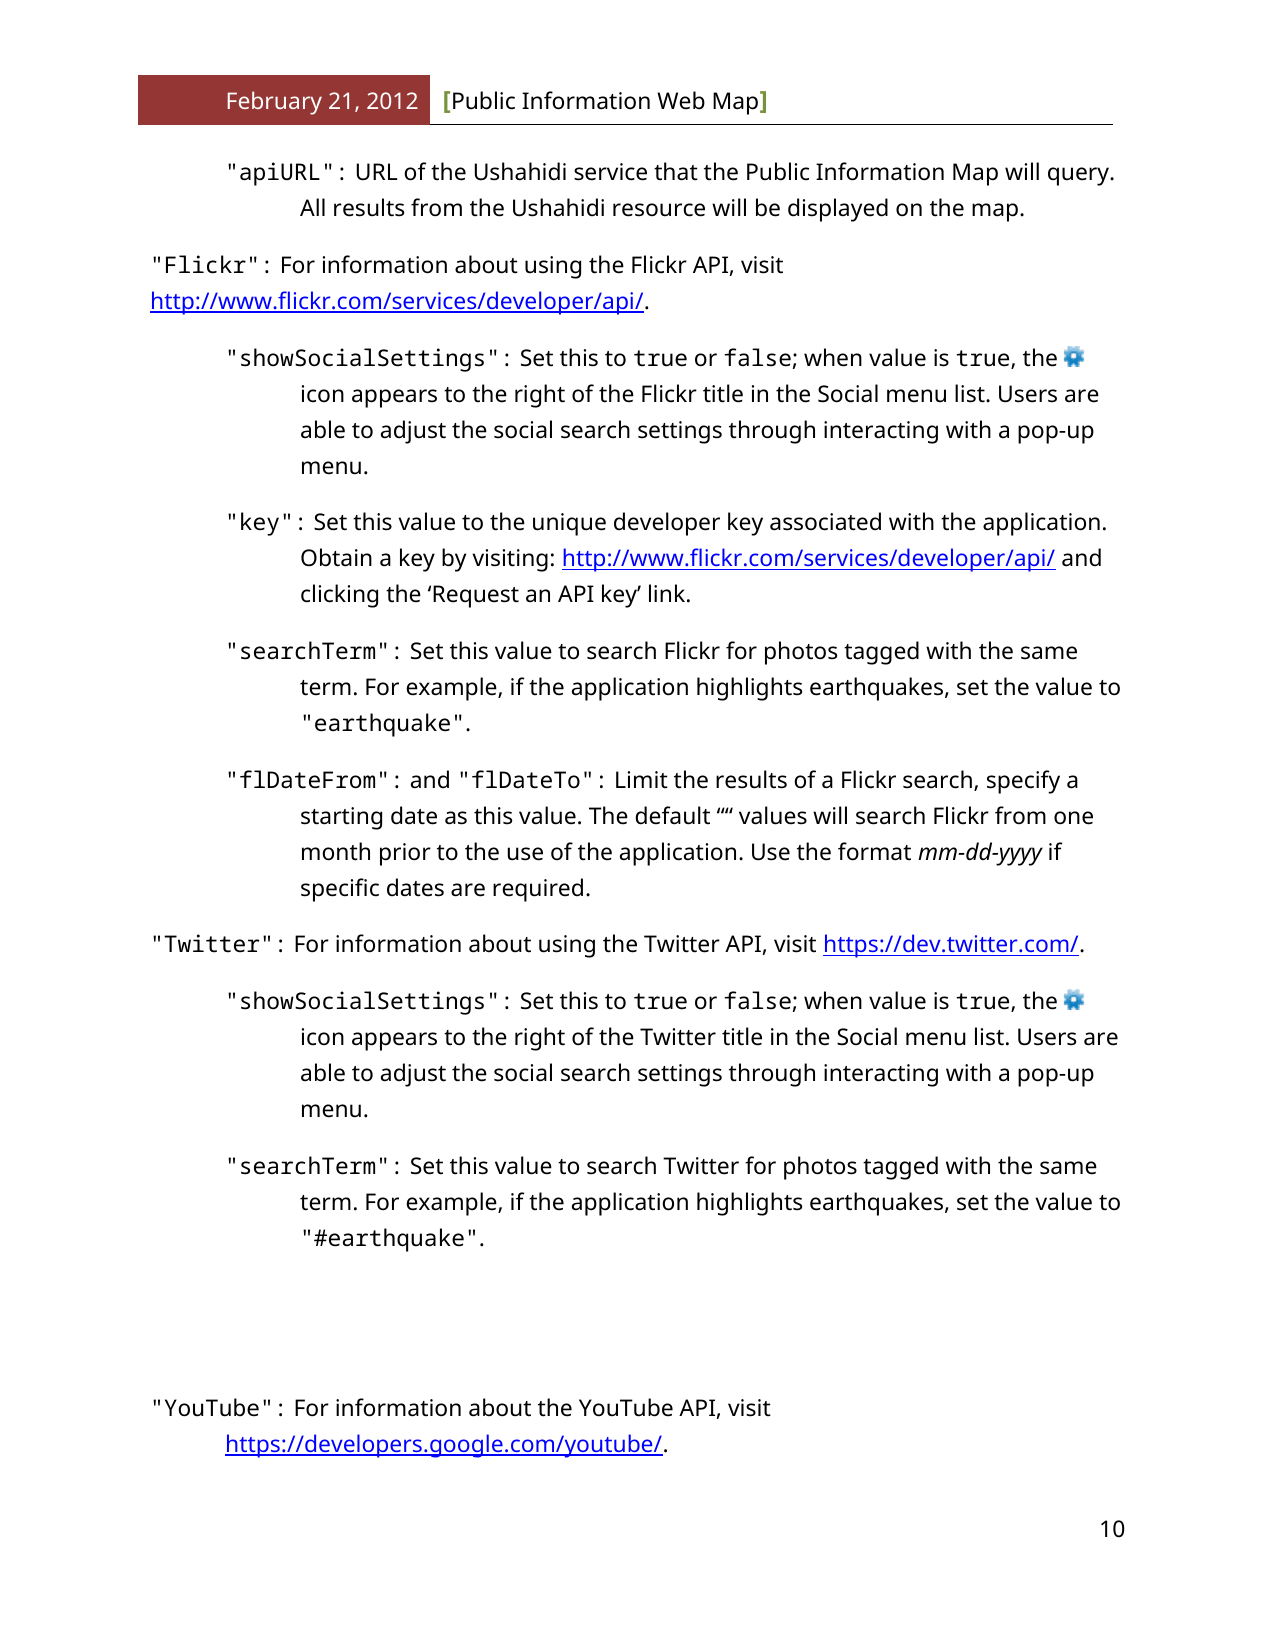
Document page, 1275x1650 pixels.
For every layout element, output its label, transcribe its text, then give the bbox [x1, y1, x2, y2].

picture [1063, 989, 1085, 1010]
text "showSocialSettings": Set this to true or false; when value is true, the icon appears to the right of the Twitter title in the Social menu list. Users are able to adjust the social search settings through interacting with a pop-up menu. [225, 985, 1125, 1124]
text "key": Set this value to the unique developer key associated with the application. Obtain a key by visiting: http://www.flickr.com/services/developer/api/ and clicking the ‘Request an API key’ link. [225, 506, 1125, 609]
text "Flickr": For information about using the Flickr API, visit http://www.flickr.com/services/developer/api/. [150, 249, 1125, 316]
text "showSocialSettings": Set this to true or false; when value is true, the icon appears to the right of the Flickr title in the Social menu list. Users are able to adjust the social search settings through interacting with a pop-up menu. [225, 342, 1125, 481]
text "apiURL": URL of the Ushahidi service that the Public Information Map will query. All results from the Ushahidi resource will be displayed on the map. [225, 156, 1125, 223]
text "flDateFrom": and "flDateTo": Limit the results of a Flickr search, specify a starting date as this value. The default ““ values will search Flickr from one month prior to the use of the application. Use the format mm-dd-yyyy if specific dates are required. [225, 764, 1125, 903]
text "YouTube": For information about the YouTube API, visit https://developers.google.com/youtube/. [150, 1392, 1125, 1459]
text "Twitter": For information about using the Twitter API, visit https://dev.twitter.com/. [150, 928, 1125, 959]
text "searchTerm": Set this value to search Twitter for photos tagged with the same term. For example, if the application highlights earthquakes, set the value to "#earthquake". [225, 1149, 1125, 1253]
text "searchTerm": Set this value to search Flickr for photos tagged with the same term. For example, if the application highlights earthquakes, set the value to "earthquake". [225, 635, 1125, 738]
picture [1063, 346, 1085, 367]
